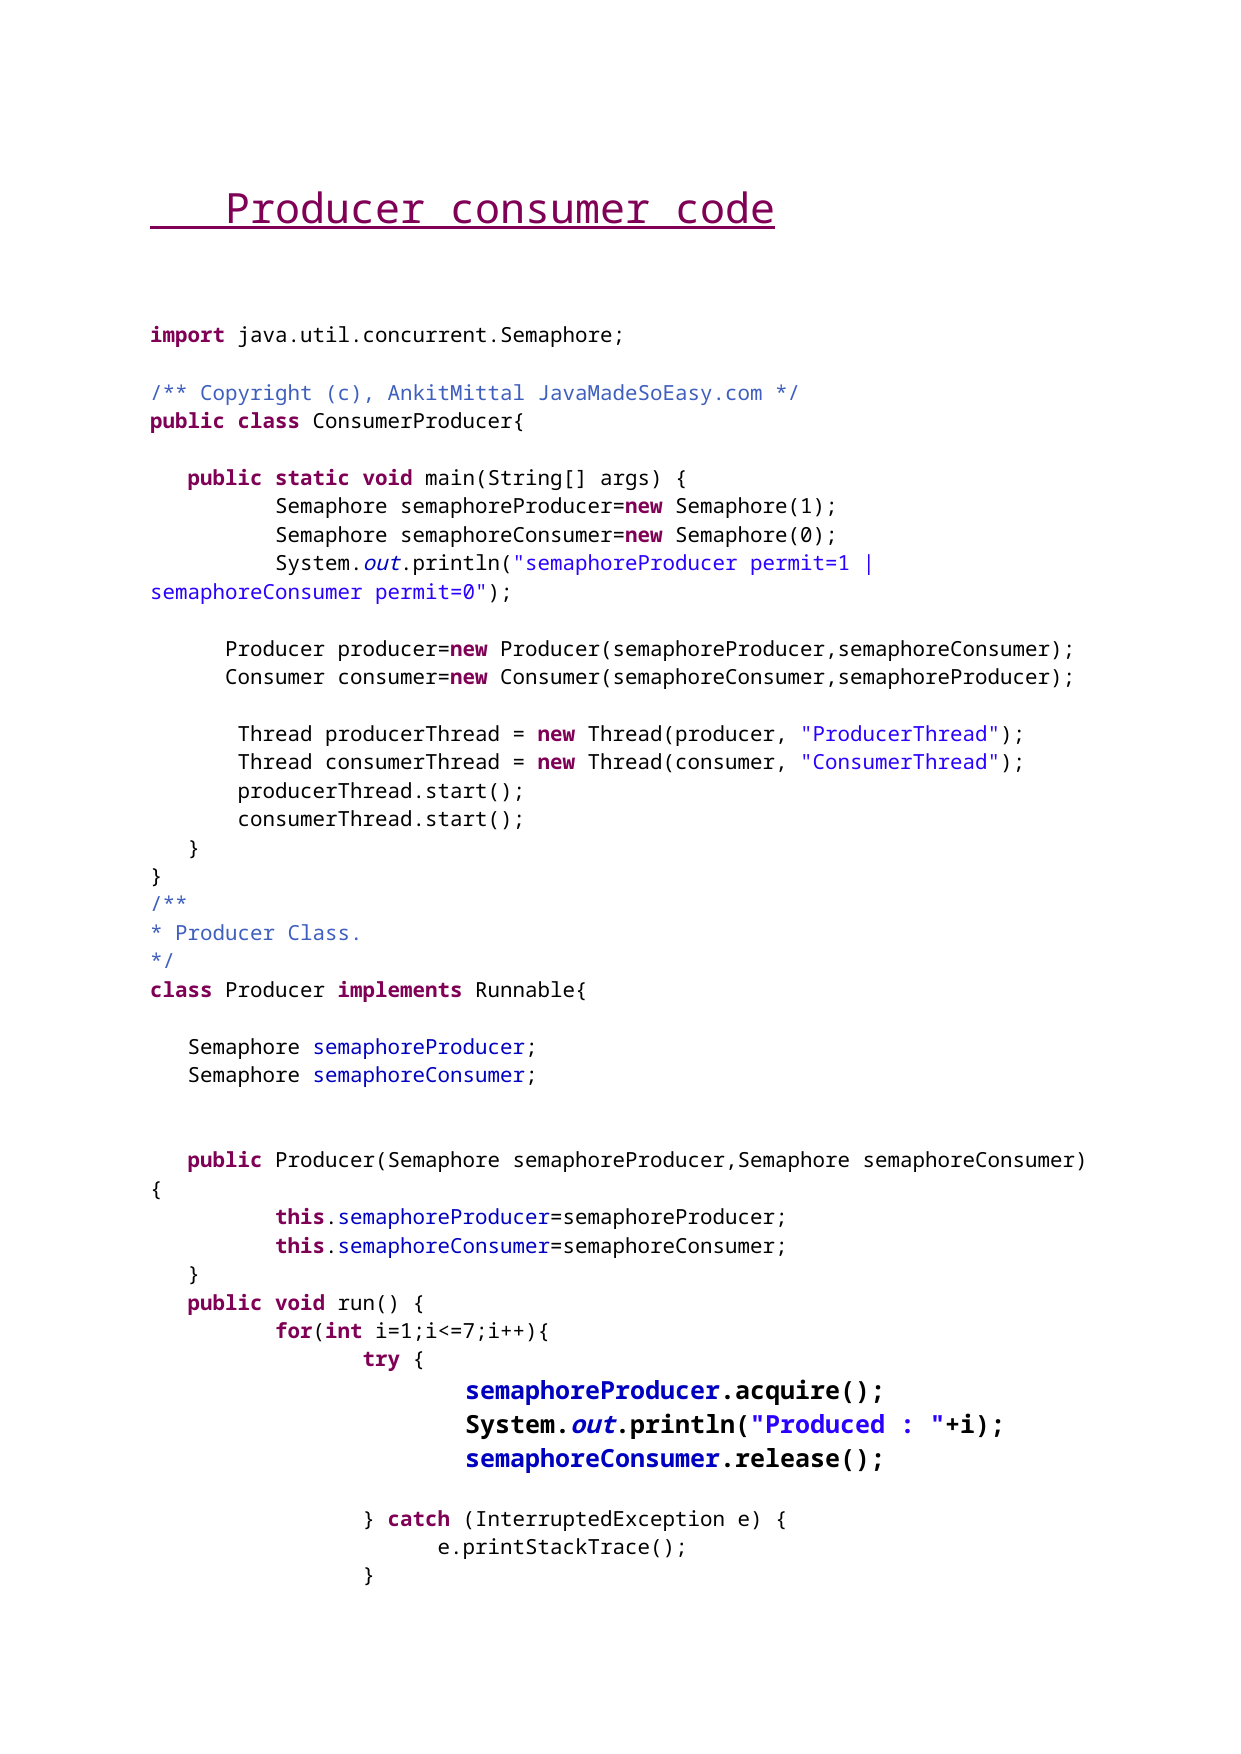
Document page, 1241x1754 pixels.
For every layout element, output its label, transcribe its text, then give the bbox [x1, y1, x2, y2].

text try { [150, 1344, 1090, 1373]
text Consumer consumer=new Consumer(semaphoreConsumer,semaphoreProducer); [150, 662, 1090, 691]
text this.semaphoreProducer=semaphoreProducer; [150, 1202, 1090, 1231]
text Producer producer=new Producer(semaphoreProducer,semaphoreConsumer); [150, 634, 1090, 662]
text for(int i=1;i<=7;i++){ [150, 1316, 1090, 1344]
text class Producer implements Runnable{ [150, 975, 1090, 1003]
text } [150, 1259, 1090, 1288]
text Thread producerThread = new Thread(producer, "ProducerThread"); [150, 719, 1090, 747]
text Thread consumerThread = new Thread(consumer, "ConsumerThread"); [150, 747, 1090, 776]
text producerThread.start(); [150, 776, 1090, 804]
text } [150, 1561, 1090, 1589]
text /** Copyright (c), AnkitMittal JavaMadeSoEasy.com */ [150, 378, 1090, 406]
text } [150, 861, 1090, 889]
text System.out.println("Produced : "+i); [150, 1407, 1090, 1441]
text consumerThread.start(); [150, 804, 1090, 833]
text System.out.println("semaphoreProducer permit=1 | semaphoreConsumer permit=0"); [150, 548, 1090, 605]
text semaphoreProducer.acquire(); [150, 1373, 1090, 1407]
text /** [150, 889, 1090, 918]
text this.semaphoreConsumer=semaphoreConsumer; [150, 1231, 1090, 1259]
text Semaphore semaphoreConsumer; [150, 1060, 1090, 1089]
text public Producer(Semaphore semaphoreProducer,Semaphore semaphoreConsumer) { [150, 1146, 1090, 1202]
text Producer consumer code [150, 178, 1090, 235]
text public void run() { [150, 1288, 1090, 1316]
text public class ConsumerProducer{ [150, 406, 1090, 434]
text } catch (InterruptedException e) { [150, 1504, 1090, 1532]
text } [150, 833, 1090, 861]
text semaphoreConsumer.release(); [150, 1441, 1090, 1475]
text import java.util.concurrent.Semaphore; [150, 321, 1090, 349]
text Semaphore semaphoreConsumer=new Semaphore(0); [150, 520, 1090, 548]
text Semaphore semaphoreProducer=new Semaphore(1); [150, 491, 1090, 520]
text e.printStackTrace(); [150, 1532, 1090, 1561]
text * Producer Class. [150, 918, 1090, 946]
text */ [150, 946, 1090, 975]
text public static void main(String[] args) { [150, 463, 1090, 491]
text Semaphore semaphoreProducer; [150, 1032, 1090, 1060]
